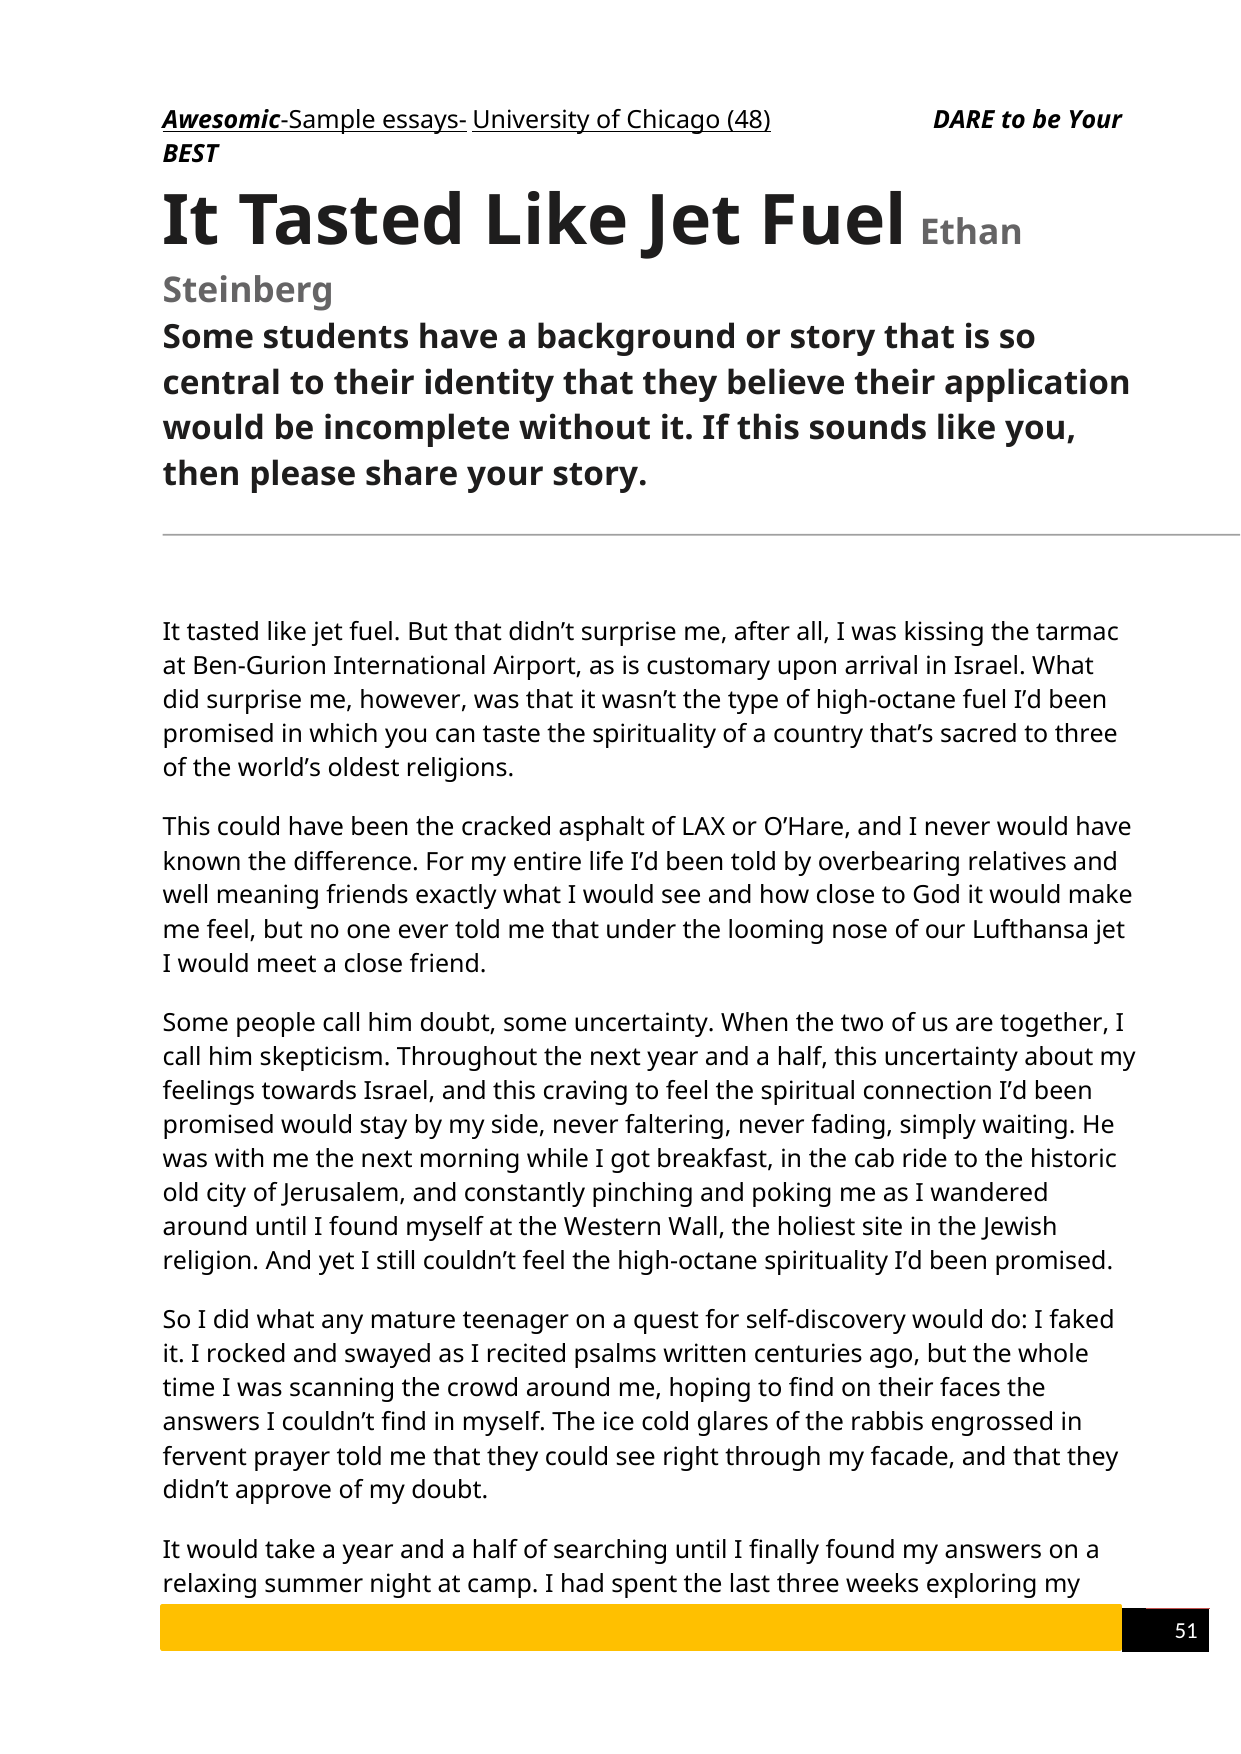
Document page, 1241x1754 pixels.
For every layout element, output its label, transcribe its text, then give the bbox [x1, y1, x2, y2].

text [162, 1531, 1137, 1599]
text This could have been the cracked asphalt of LAX or O’Hare, and I never would have known the difference. For my entire life I’d been told by overbearing relatives and well meaning friends exactly what I would see and how close to God it would make me feel, but no one ever told me that under the looming nose of our Lufthansa jet I would meet a close friend. [162, 809, 1137, 979]
text It Tasted Like Jet Fuel Ethan Steinberg [162, 170, 1137, 313]
text Some students have a background or story that is so central to their identity that they believe their application would be incomplete without it. If this sounds like you, then please share your story. [162, 313, 1137, 495]
text It tasted like jet fuel. But that didn’t surprise me, after all, I was kissing the tarmac at Ben-Gurion International Airport, as is customary upon arrival in Israel. What did surprise me, however, was that it wasn’t the type of high-octane fuel I’d been promised in which you can taste the spirituality of a country that’s sacred to three of the world’s oldest religions. [162, 614, 1137, 784]
text So I did what any mature teenager on a quest for self-discovery would do: I faked it. I rocked and swayed as I recited psalms written centuries ago, but the whole time I was scanning the crowd around me, hoping to find on their faces the answers I couldn’t find in myself. The ice cold glares of the rabbis engrossed in fervent prayer told me that they could see right through my facade, and that they didn’t approve of my doubt. [162, 1302, 1137, 1506]
text Some people call him doubt, some uncertainty. When the two of us are together, I call him skepticism. Throughout the next year and a half, this uncertainty about my feelings towards Israel, and this craving to feel the spiritual connection I’d been promised would stay by my side, never faltering, never fading, simply waiting. He was with me the next morning while I got breakfast, in the cab ride to the historic old city of Jerusalem, and constantly pinching and poking me as I wandered around until I found myself at the Western Wall, the holiest site in the Jewish religion. And yet I still couldn’t feel the high-octane spirituality I’d been promised. [162, 1004, 1137, 1277]
